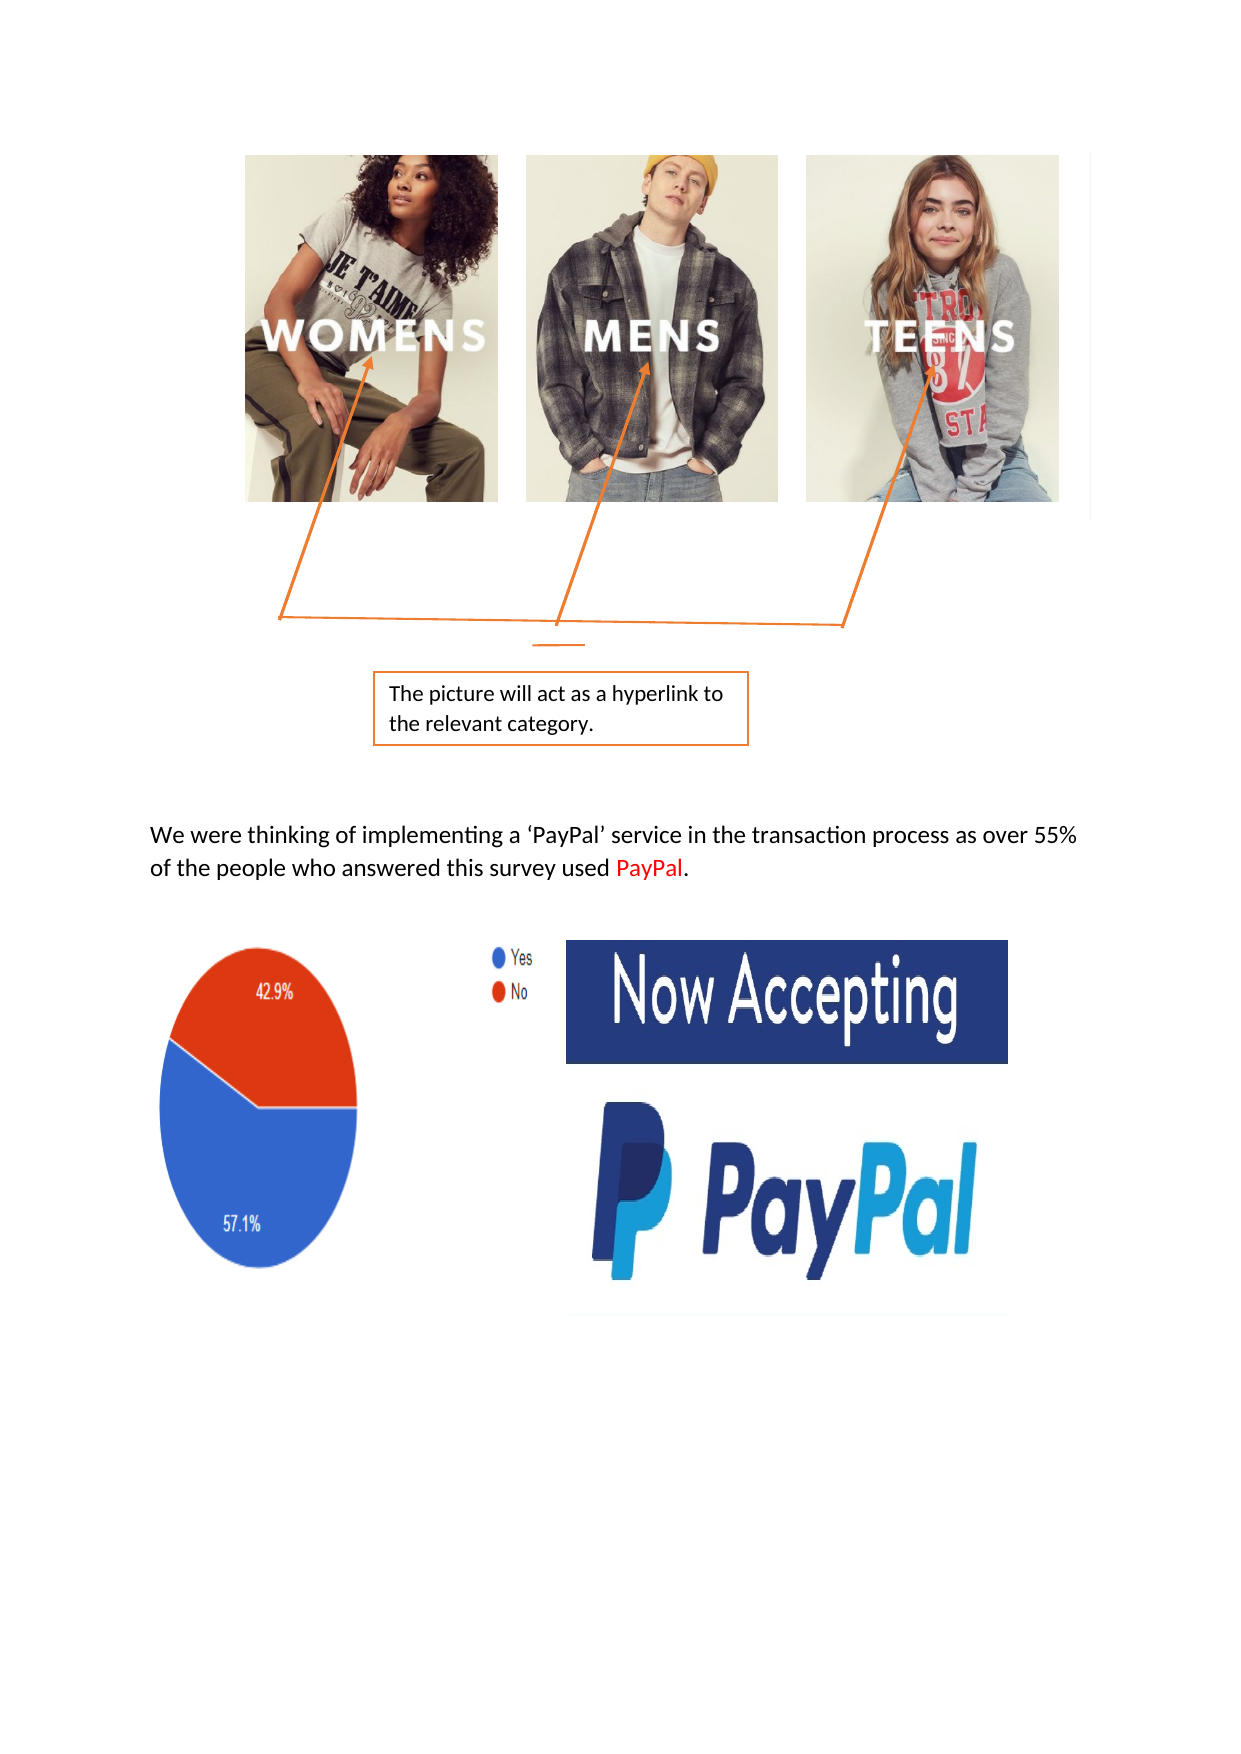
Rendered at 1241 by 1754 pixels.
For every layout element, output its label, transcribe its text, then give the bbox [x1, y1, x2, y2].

picture [225, 150, 1091, 522]
text We were thinking of implementing a ‘PayPal’ service in the transaction process as over 55% of the people who answered this survey used PayPal. [150, 820, 1090, 883]
picture [150, 902, 1008, 1316]
